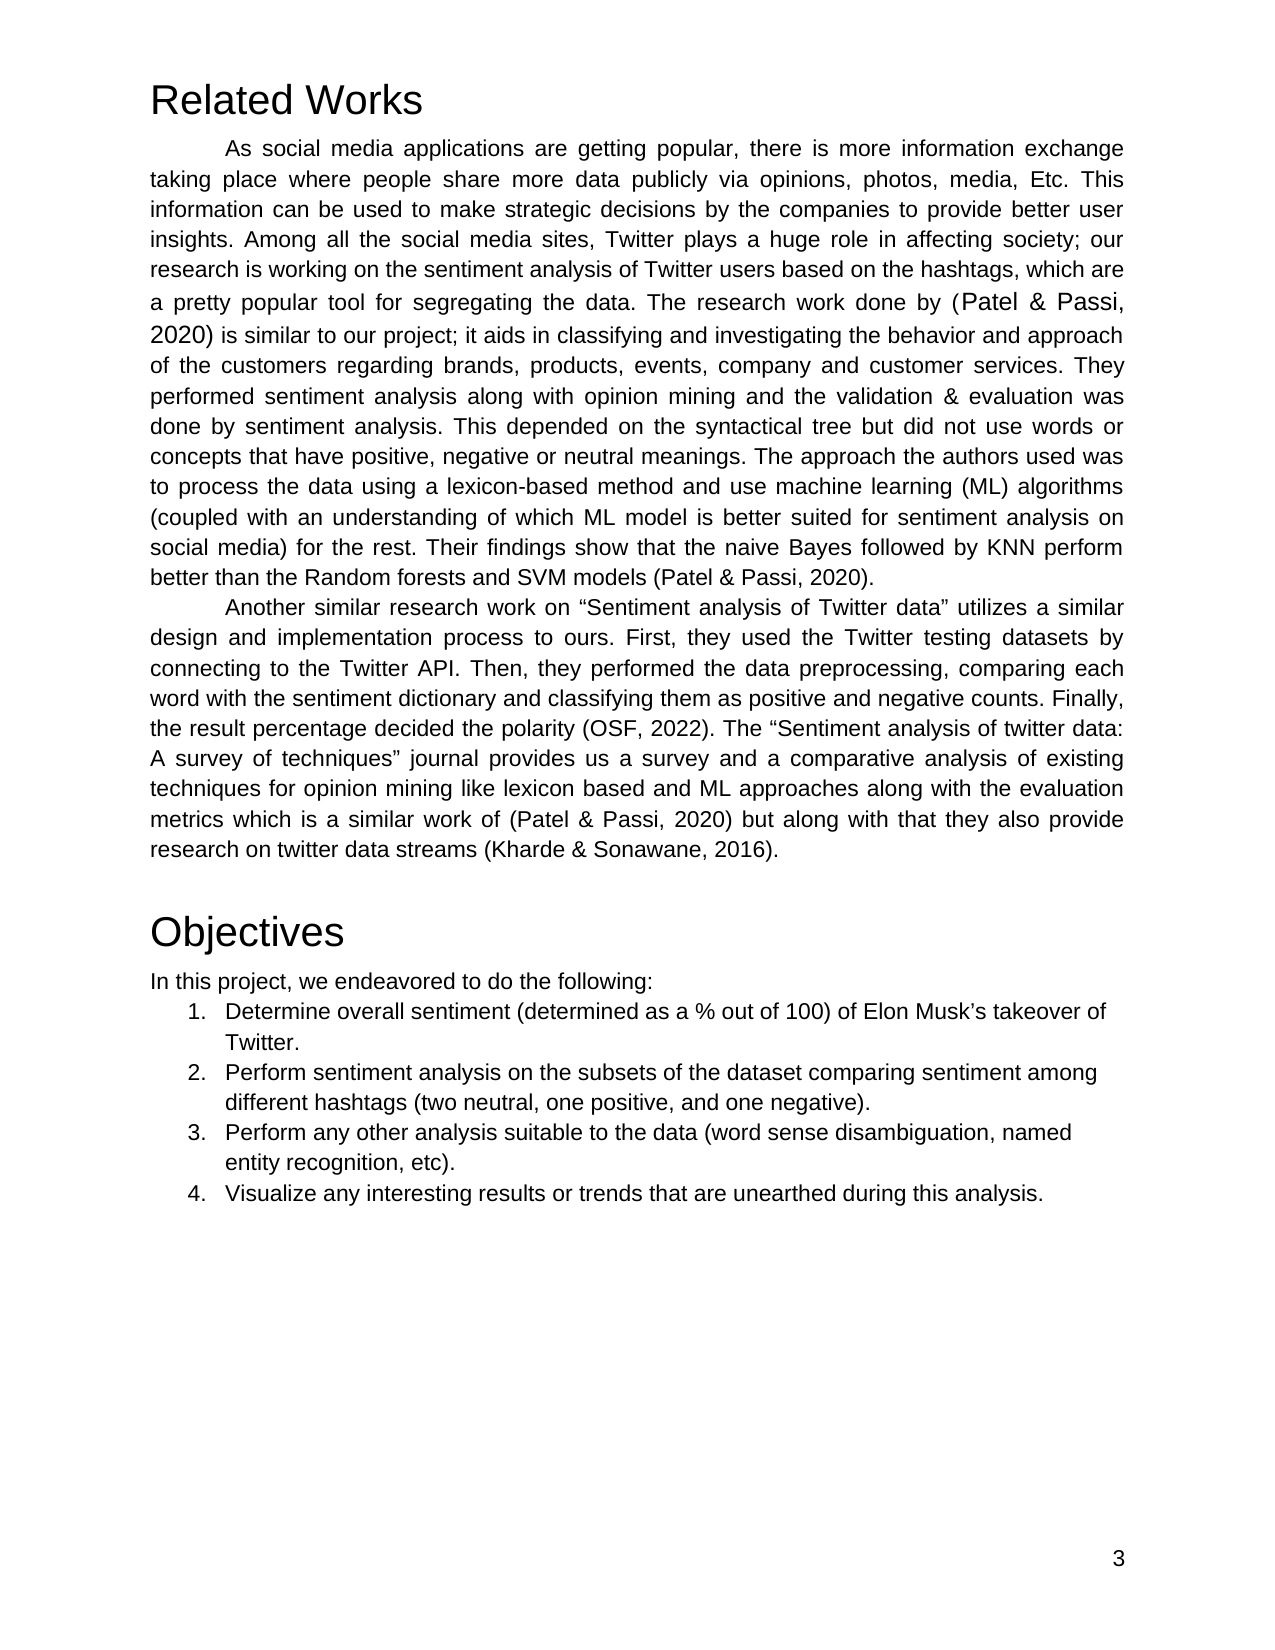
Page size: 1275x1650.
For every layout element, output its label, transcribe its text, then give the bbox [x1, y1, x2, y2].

text In this project, we endeavored to do the following: [150, 968, 1125, 994]
subtitle Objectives [150, 908, 1125, 956]
list Visualize any interesting results or trends that are unearthed during this analysis. [187, 1179, 1125, 1206]
list Perform any other analysis suitable to the data (word sense disambiguation, named entity recognition, etc). [187, 1119, 1125, 1176]
text As social media applications are getting popular, there is more information exchange taking place where people share more data publicly via opinions, photos, media, Etc. This information can be used to make strategic decisions by the companies to provide better user insights. Among all the social media sites, Twitter plays a huge role in affecting society; our research is working on the sentiment analysis of Twitter users based on the hashtags, which are a pretty popular tool for segregating the data. The research work done by (Patel & Passi, 2020) is similar to our project; it aids in classifying and investigating the behavior and approach of the customers regarding brands, products, events, company and customer services. They performed sentiment analysis along with opinion mining and the validation & evaluation was done by sentiment analysis. This depended on the syntactical tree but did not use words or concepts that have positive, negative or neutral meanings. The approach the authors used was to process the data using a lexicon-based method and use machine learning (ML) algorithms (coupled with an understanding of which ML model is better suited for sentiment analysis on social media) for the rest. Their findings show that the naive Bayes followed by KNN perform better than the Random forests and SVM models (Patel & Passi, 2020). [150, 135, 1125, 590]
list Determine overall sentiment (determined as a % out of 100) of Elon Musk’s takeover of Twitter. [187, 998, 1125, 1055]
text Another similar research work on “Sentiment analysis of Twitter data” utilizes a similar design and implementation process to ours. First, they used the Twitter testing datasets by connecting to the Twitter API. Then, they performed the data preprocessing, comparing each word with the sentiment dictionary and classifying them as positive and negative counts. Finally, the result percentage decided the polarity (OSF, 2022). The “Sentiment analysis of twitter data: A survey of techniques” journal provides us a survey and a comparative analysis of existing techniques for opinion mining like lexicon based and ML approaches along with the evaluation metrics which is a similar work of (Patel & Passi, 2020) but along with that they also provide research on twitter data streams (Kharde & Sonawane, 2016). [150, 594, 1125, 862]
list Perform sentiment analysis on the subsets of the dataset comparing sentiment among different hashtags (two neutral, one positive, and one negative). [187, 1059, 1125, 1115]
subtitle Related Works [150, 75, 1125, 123]
